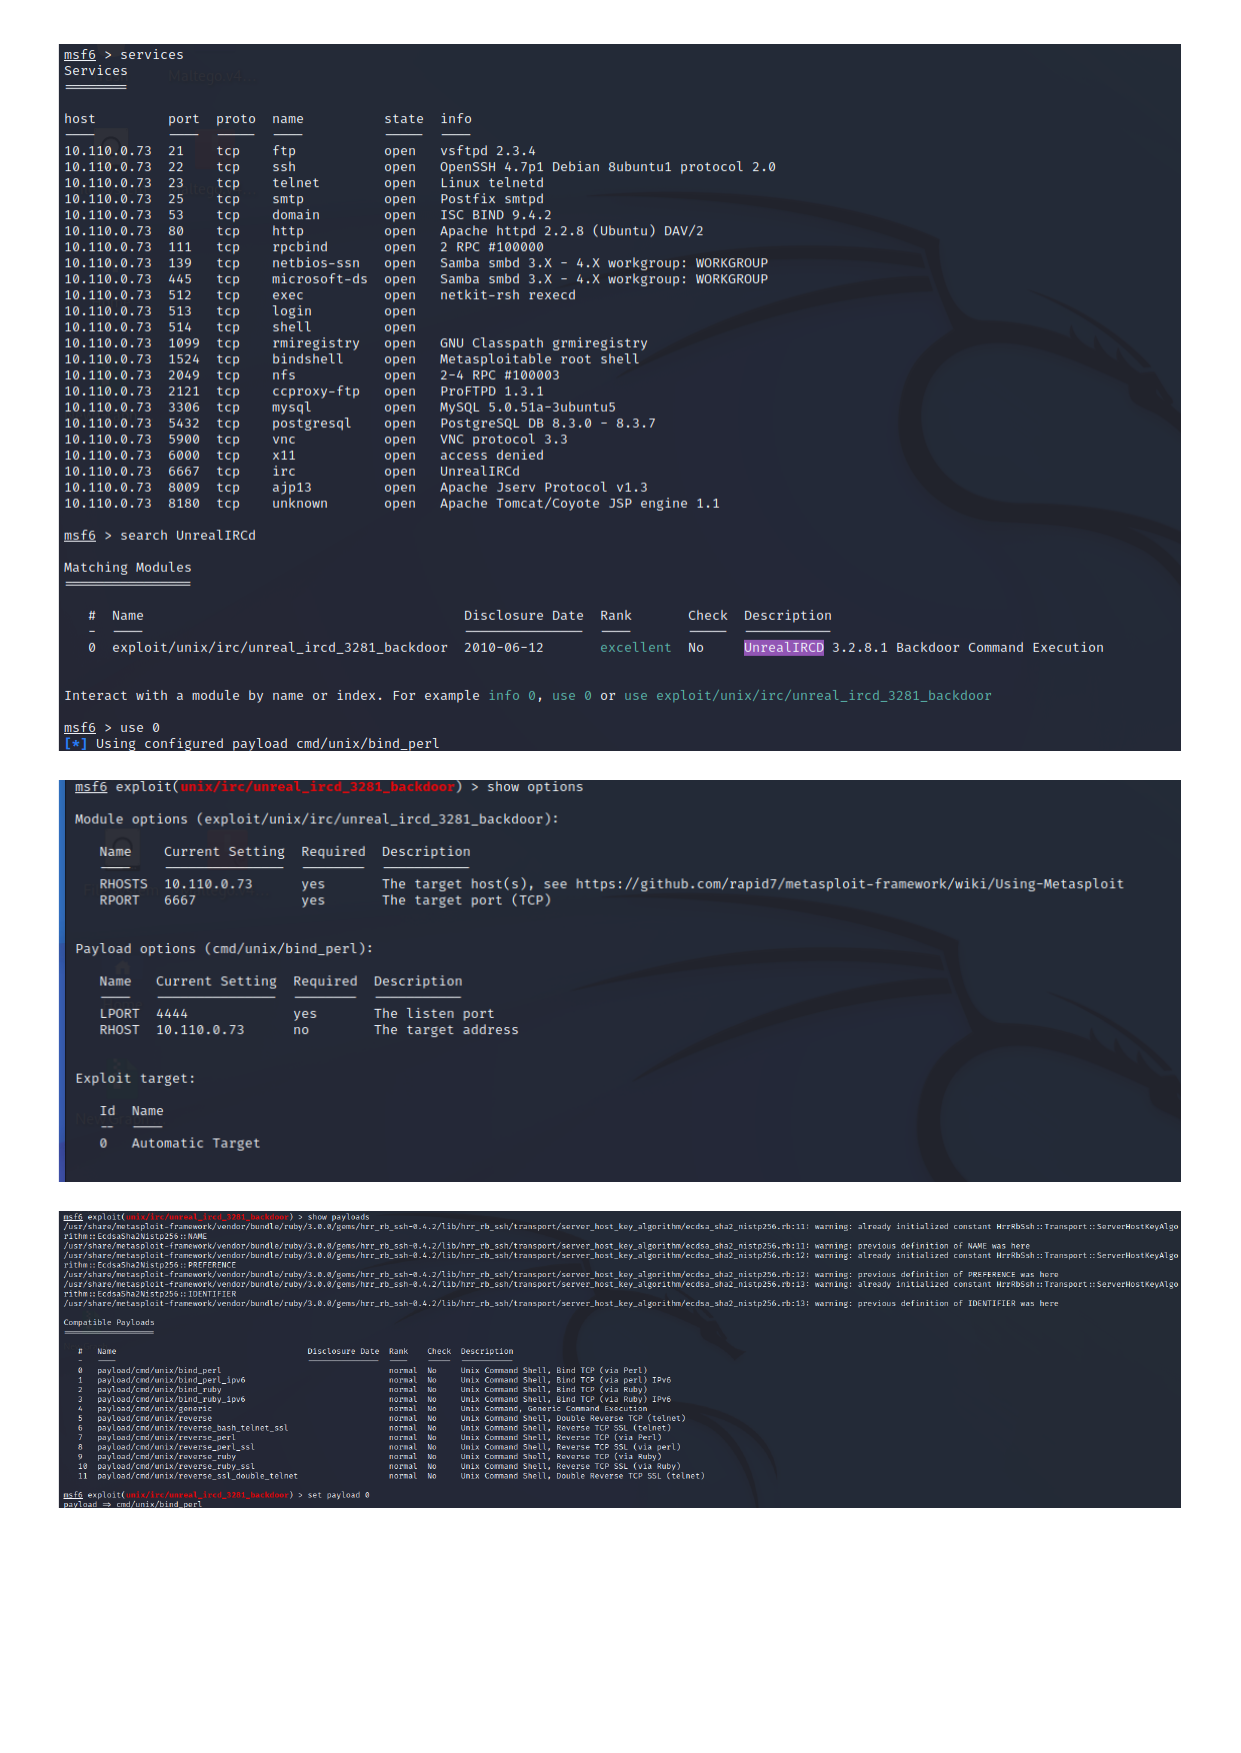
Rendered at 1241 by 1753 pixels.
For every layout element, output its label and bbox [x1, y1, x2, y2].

picture [58, 44, 1181, 751]
picture [58, 1211, 1181, 1508]
picture [58, 780, 1181, 1182]
